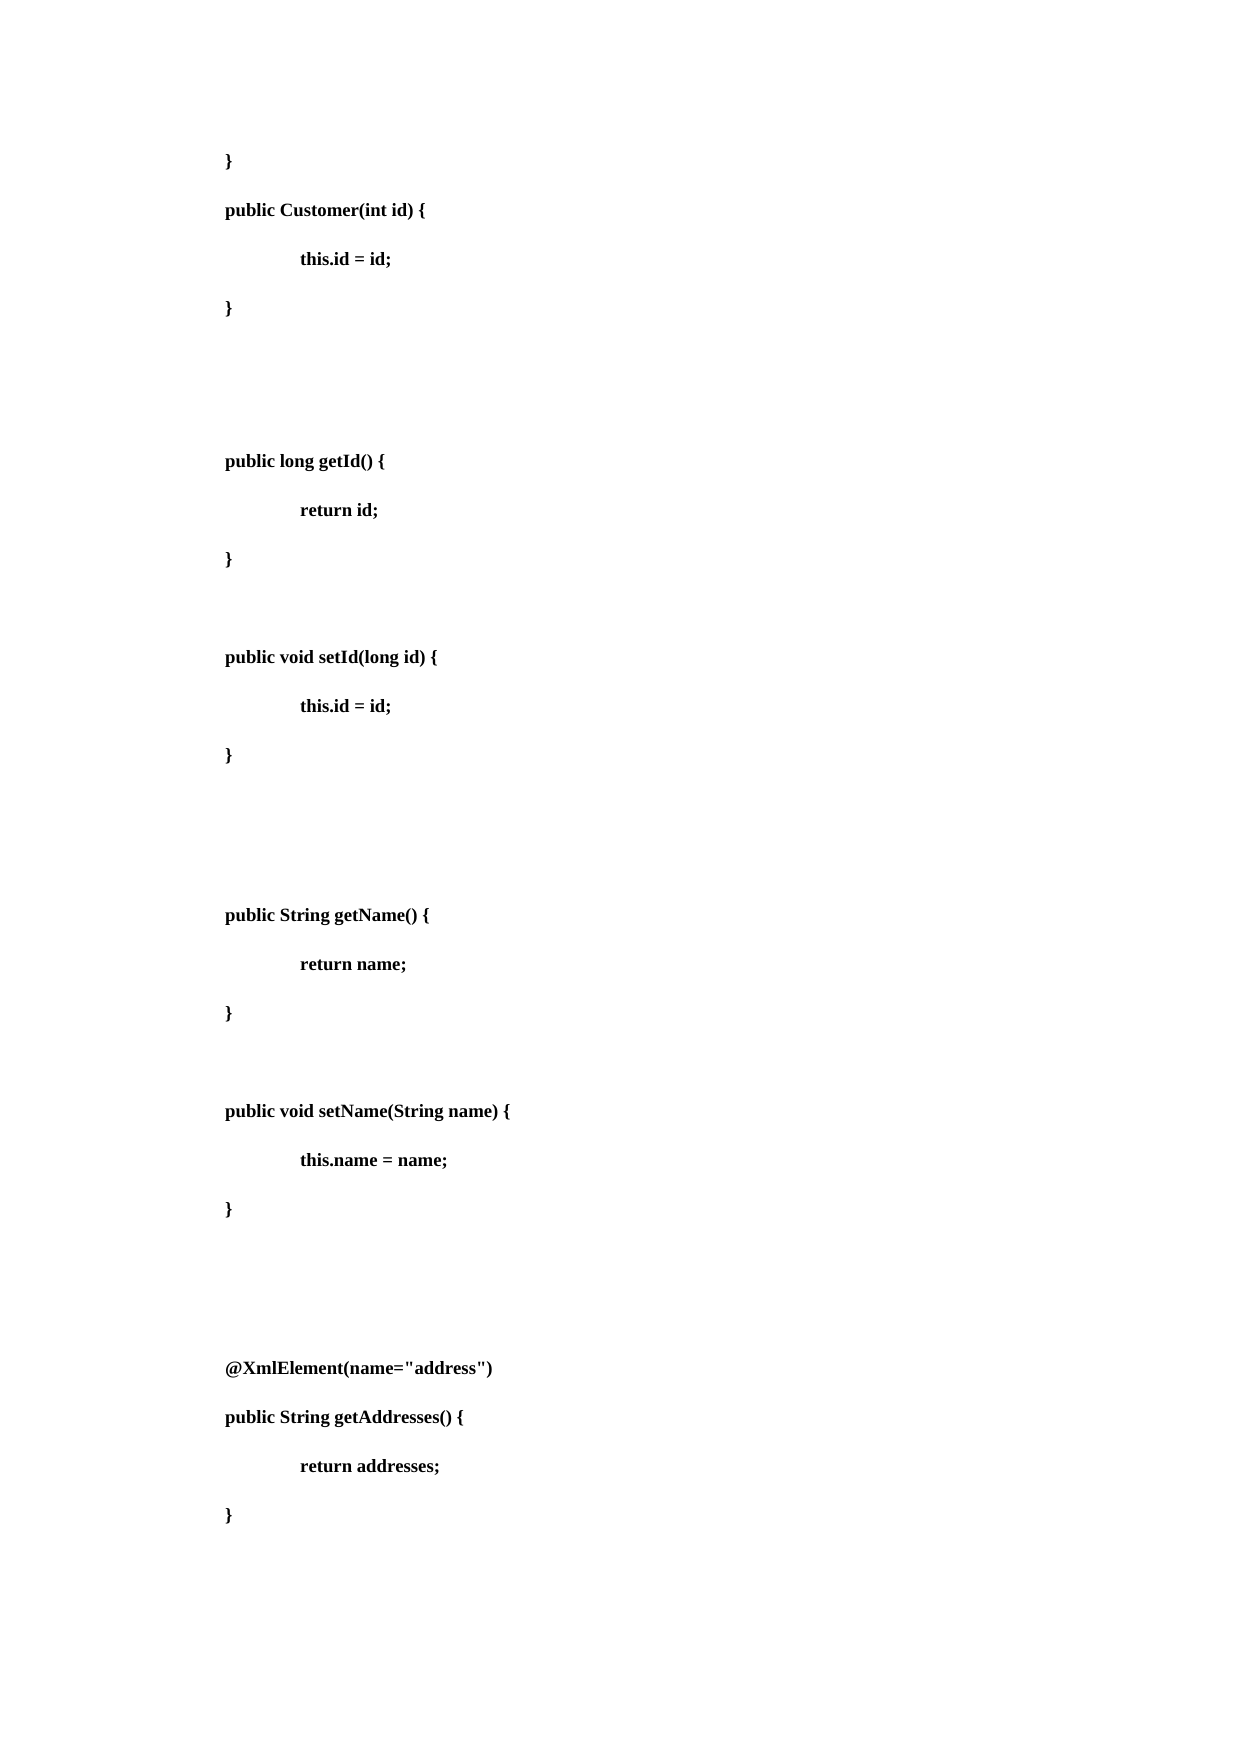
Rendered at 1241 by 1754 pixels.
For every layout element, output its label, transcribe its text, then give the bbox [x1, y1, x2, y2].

text this.id = id; [150, 248, 1090, 269]
text } [150, 150, 1090, 172]
text } [150, 297, 1090, 318]
text } [150, 1504, 1090, 1526]
text } [150, 1197, 1090, 1219]
text this.name = name; [150, 1148, 1090, 1170]
text public Customer(int id) { [150, 199, 1090, 221]
text this.id = id; [150, 695, 1090, 717]
text } [150, 744, 1090, 766]
text @XmlElement(name="address") [150, 1357, 1090, 1379]
text public String getAddresses() { [150, 1406, 1090, 1428]
text public String getName() { [150, 904, 1090, 925]
text public void setId(long id) { [150, 646, 1090, 668]
text return addresses; [150, 1455, 1090, 1477]
text return id; [150, 499, 1090, 521]
text public void setName(String name) { [150, 1099, 1090, 1121]
text return name; [150, 953, 1090, 974]
text public long getId() { [150, 450, 1090, 472]
text } [150, 1002, 1090, 1023]
text } [150, 548, 1090, 570]
